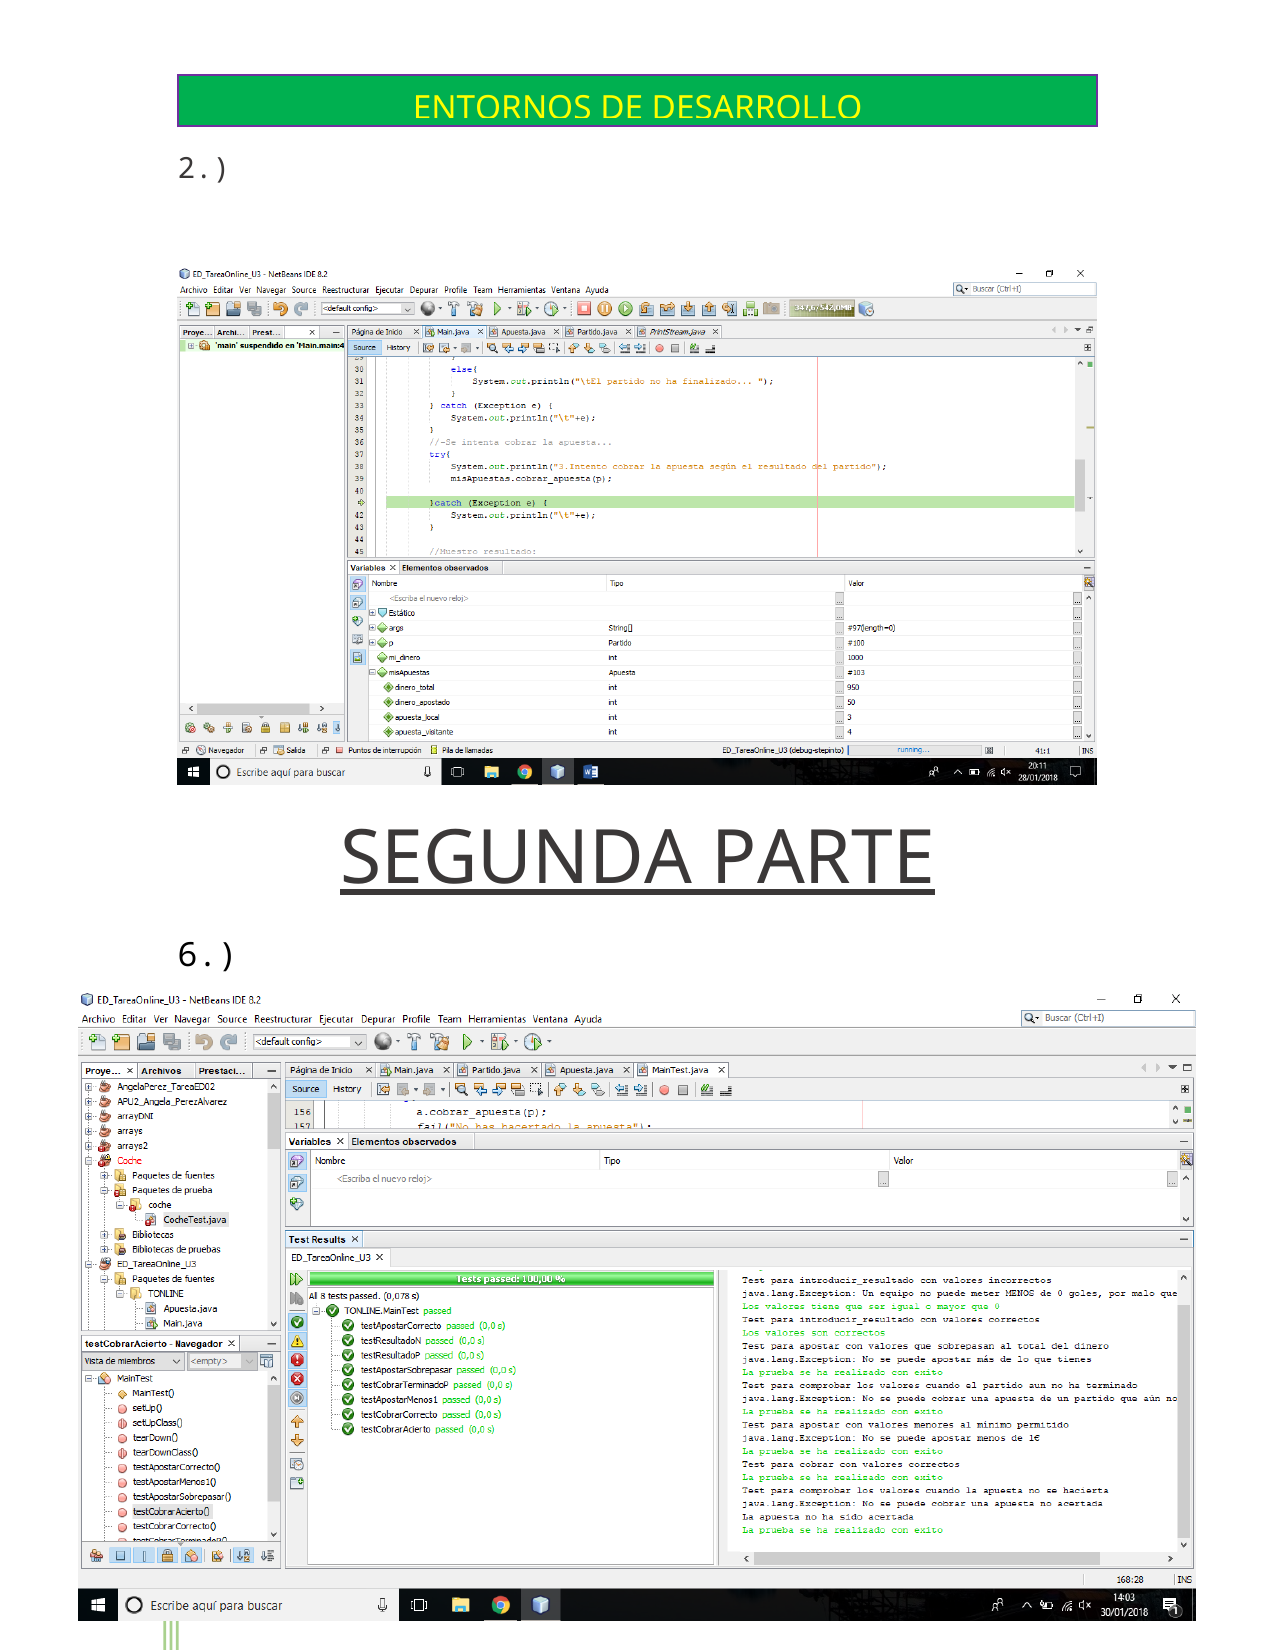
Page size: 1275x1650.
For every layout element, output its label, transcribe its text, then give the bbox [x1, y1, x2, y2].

text 6.) [177, 930, 1098, 976]
text SEGUNDA PARTE [177, 467, 1098, 906]
picture [78, 990, 1196, 1621]
picture [177, 266, 1097, 785]
text 2.) [177, 148, 1098, 187]
